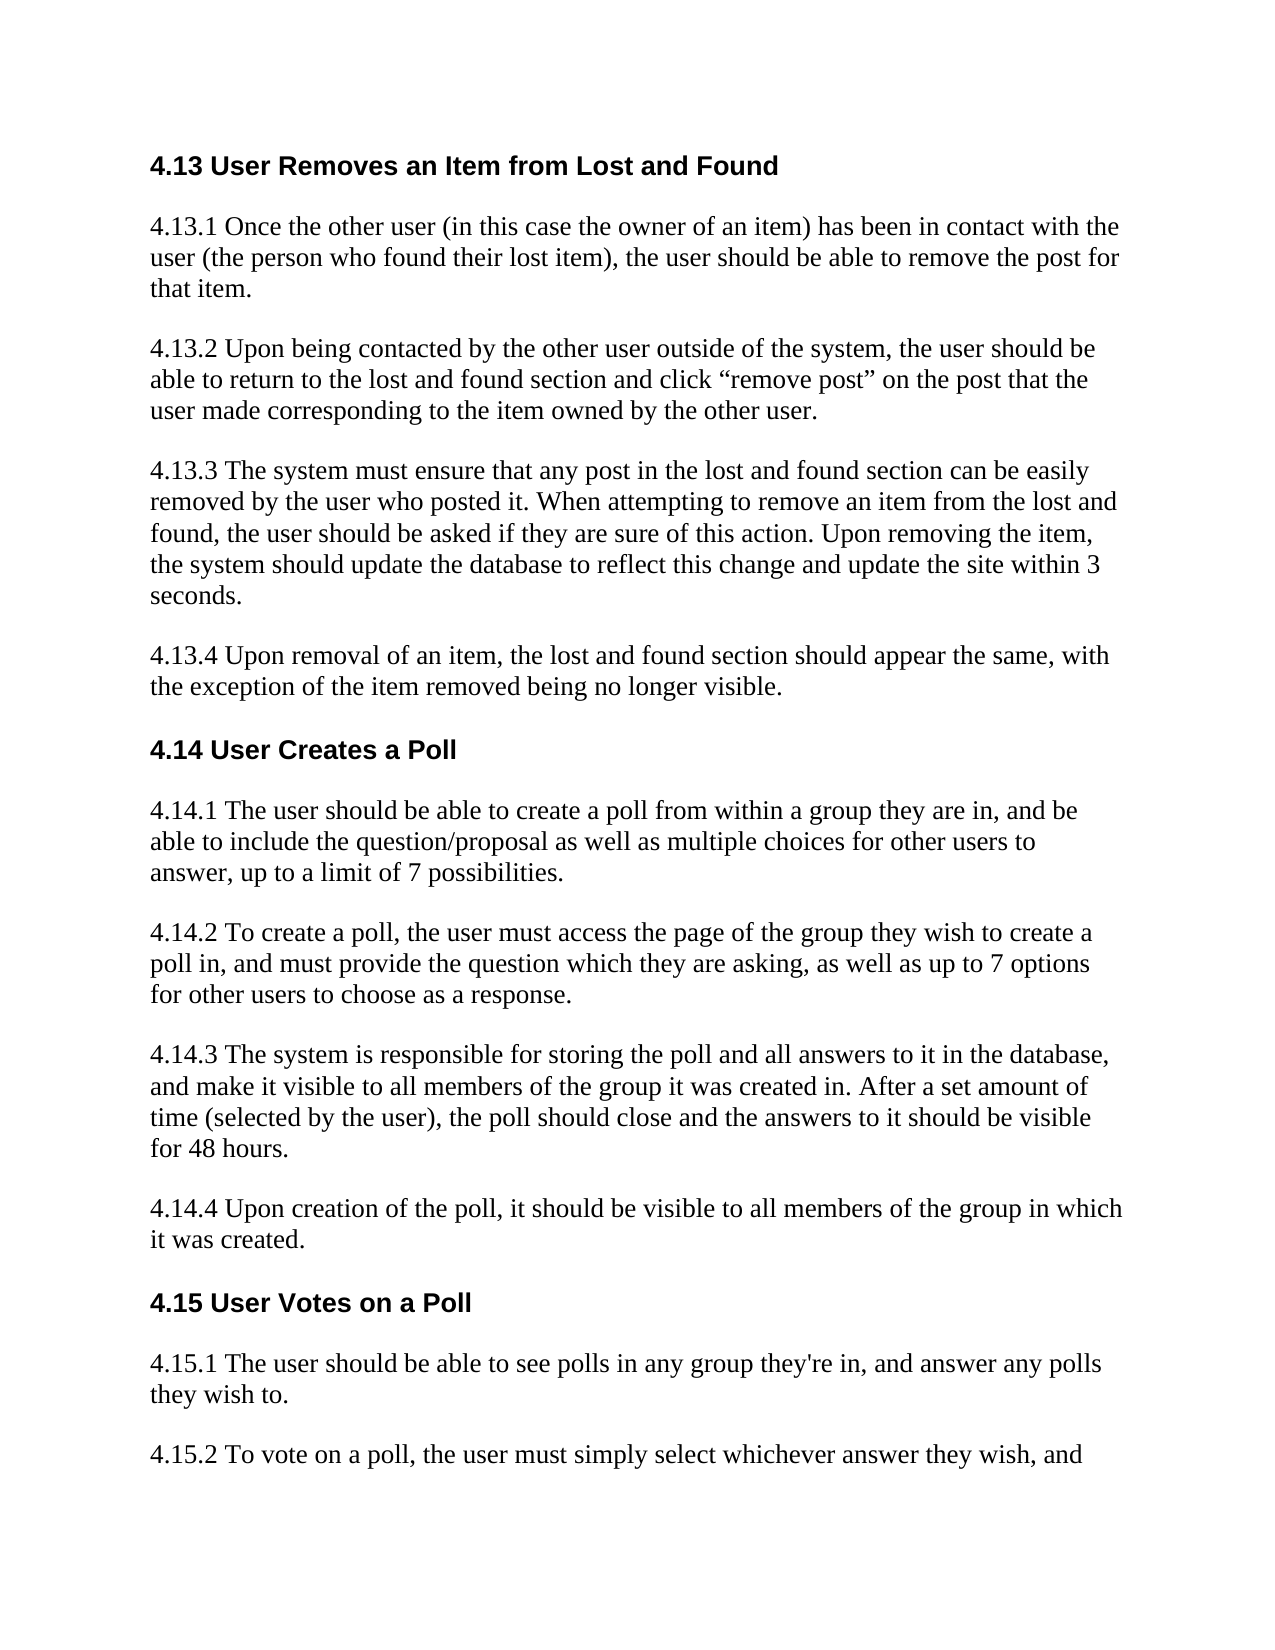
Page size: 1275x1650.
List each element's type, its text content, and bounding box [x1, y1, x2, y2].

text 4.14.3 The system is responsible for storing the poll and all answers to it in the database, and make it visible to all members of the group it was created in. After a set amount of time (selected by the user), the poll should close and the answers to it should be visible for 48 hours. [150, 1038, 1125, 1163]
text 4.13.2 Upon being contacted by the other user outside of the system, the user should be able to return to the lost and found section and click “remove post” on the post that the user made corresponding to the item owned by the other user. [150, 332, 1125, 426]
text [150, 1438, 1125, 1469]
text 4.14.4 Upon creation of the poll, it should be visible to all members of the group in which it was created. [150, 1192, 1125, 1254]
subtitle 4.15 User Votes on a Poll [150, 1287, 1125, 1318]
text 4.14.2 To create a poll, the user must access the page of the group they wish to create a poll in, and must provide the question which they are asking, as well as up to 7 options for other users to choose as a response. [150, 916, 1125, 1010]
text 4.15.1 The user should be able to see polls in any group they're in, and answer any polls they wish to. [150, 1347, 1125, 1409]
subtitle 4.14 User Creates a Poll [150, 734, 1125, 765]
subtitle 4.13 User Removes an Item from Lost and Found [150, 150, 1125, 181]
text 4.14.1 The user should be able to create a poll from within a group they are in, and be able to include the question/proposal as well as multiple choices for other users to answer, up to a limit of 7 possibilities. [150, 794, 1125, 887]
text 4.13.4 Upon removal of an item, the lost and found section should appear the same, with the exception of the item removed being no longer visible. [150, 639, 1125, 701]
text 4.13.3 The system must ensure that any post in the lost and found section can be easily removed by the user who posted it. When attempting to remove an item from the lost and found, the user should be asked if they are sure of this action. Upon removing the item, the system should update the database to reflect this change and update the site within 3 seconds. [150, 454, 1125, 610]
text 4.13.1 Once the other user (in this case the owner of an item) has been in contact with the user (the person who found their lost item), the user should be able to remove the post for that item. [150, 210, 1125, 303]
